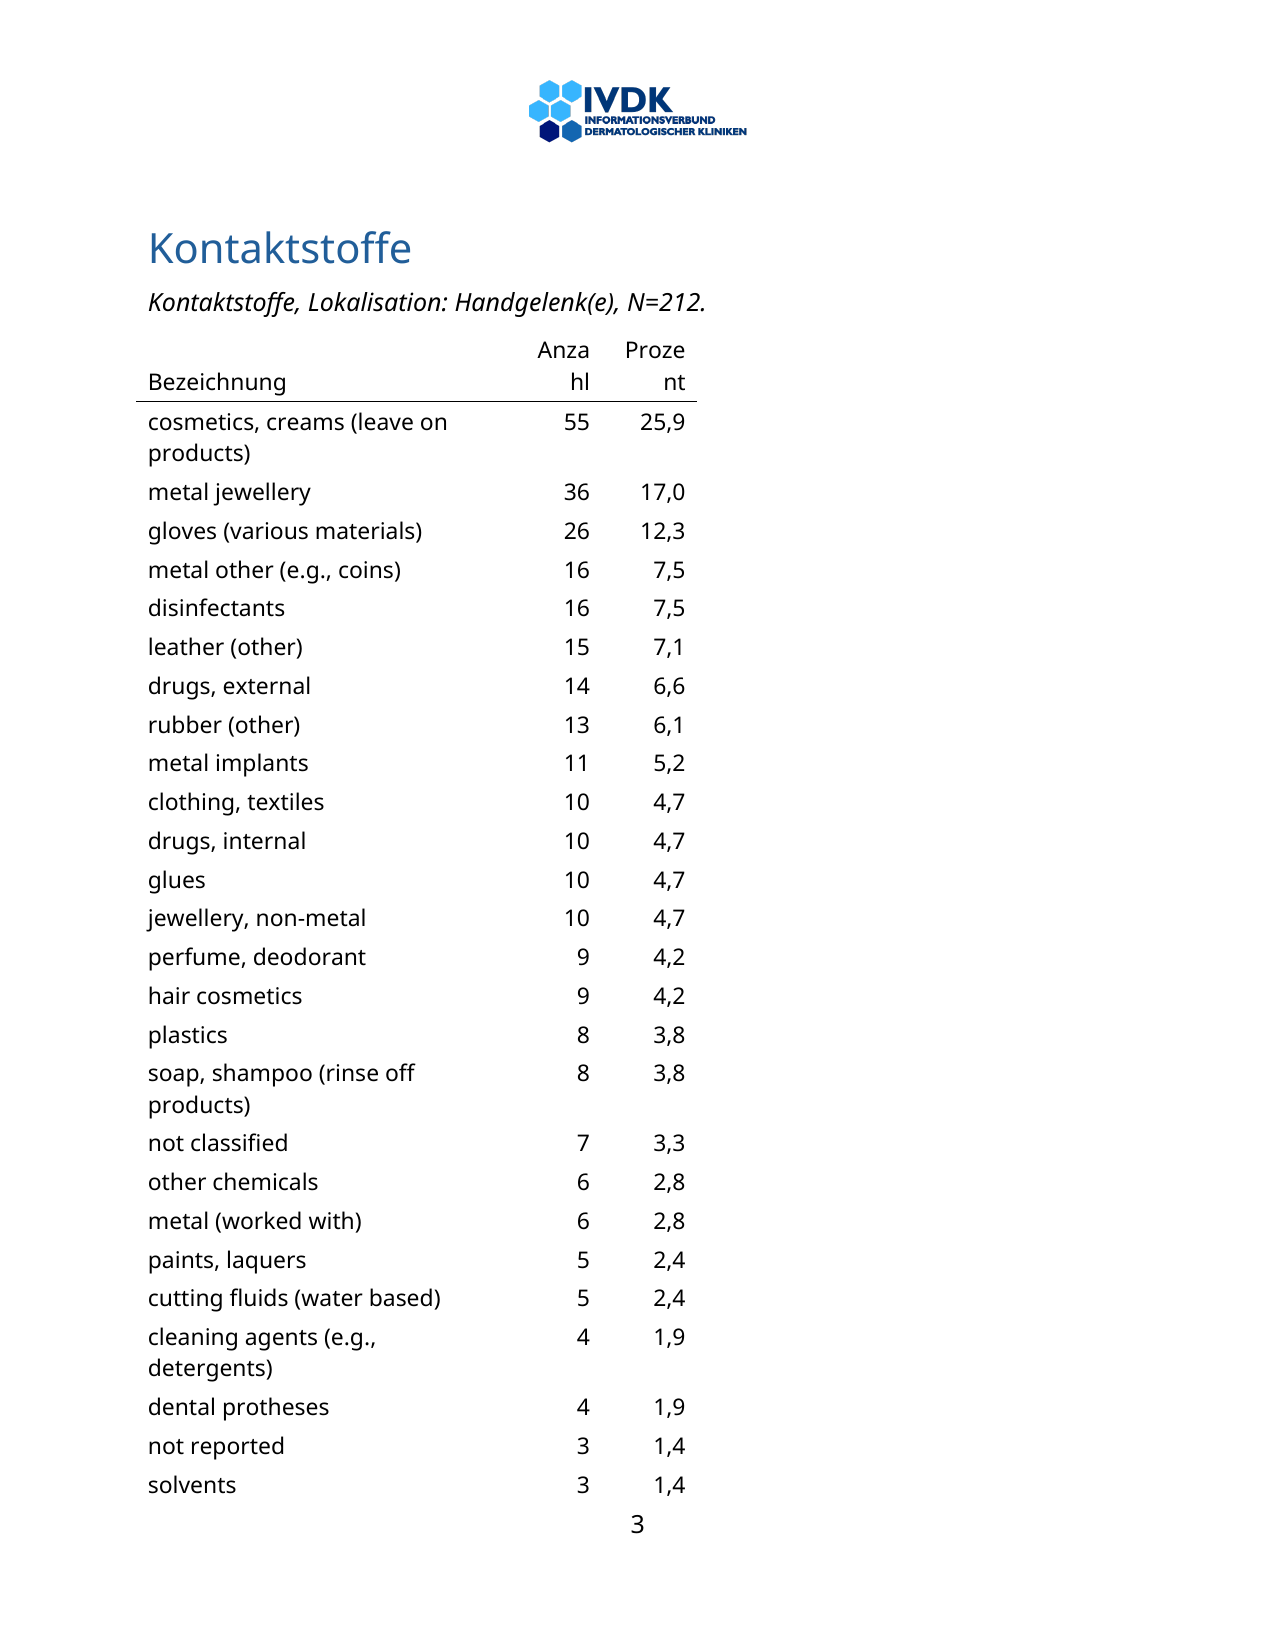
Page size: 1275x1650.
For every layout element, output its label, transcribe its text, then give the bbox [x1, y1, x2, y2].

table_cell not classified [136, 1124, 516, 1162]
table_cell 7,5 [601, 550, 697, 588]
table_cell 11 [516, 744, 601, 782]
table_cell solvents [136, 1465, 516, 1503]
table_cell 36 [516, 472, 601, 511]
table_cell 15 [516, 627, 601, 666]
table_header Bezeichnung [136, 331, 516, 401]
table_cell perfume, deodorant [136, 937, 516, 976]
table_cell hair cosmetics [136, 976, 516, 1015]
picture [523, 75, 752, 148]
table_cell 6,1 [601, 705, 697, 743]
table_cell cutting fluids (water based) [136, 1279, 516, 1317]
table_cell 4 [516, 1317, 601, 1387]
table_cell cosmetics, creams (leave on products) [136, 402, 516, 472]
table_cell 5 [516, 1240, 601, 1278]
table_cell 10 [516, 899, 601, 937]
table_cell paints, laquers [136, 1240, 516, 1278]
table_header Anzahl [516, 331, 601, 401]
table_cell 4,7 [601, 860, 697, 898]
table_cell 9 [516, 937, 601, 976]
table_cell 55 [516, 402, 601, 472]
table_cell 2,8 [601, 1162, 697, 1201]
table_cell jewellery, non-metal [136, 899, 516, 937]
table_cell 10 [516, 782, 601, 821]
table_cell 8 [516, 1015, 601, 1053]
table_cell cleaning agents (e.g., detergents) [136, 1317, 516, 1387]
table_cell 6 [516, 1162, 601, 1201]
table_cell 4,7 [601, 821, 697, 860]
table_cell 2,4 [601, 1279, 697, 1317]
table_cell 4 [516, 1387, 601, 1426]
table_cell 12,3 [601, 511, 697, 550]
table_cell leather (other) [136, 627, 516, 666]
table_cell 3 [516, 1465, 601, 1503]
table_cell 6,6 [601, 666, 697, 705]
table_cell gloves (various materials) [136, 511, 516, 550]
table_cell metal jewellery [136, 472, 516, 511]
table_cell 16 [516, 550, 601, 588]
table_cell 7,1 [601, 627, 697, 666]
table_cell 7 [516, 1124, 601, 1162]
table_cell 1,4 [601, 1465, 697, 1503]
table_cell 8 [516, 1054, 601, 1123]
table_cell metal (worked with) [136, 1201, 516, 1240]
text Kontaktstoffe, Lokalisation: Handgelenk(e), N=212. [148, 284, 1127, 318]
table_cell 10 [516, 821, 601, 860]
table_cell disinfectants [136, 589, 516, 627]
table_cell 2,4 [601, 1240, 697, 1278]
table_cell 17,0 [601, 472, 697, 511]
table_cell 1,9 [601, 1317, 697, 1387]
table_cell 6 [516, 1201, 601, 1240]
table_cell 5,2 [601, 744, 697, 782]
table_cell 3 [516, 1426, 601, 1465]
table_cell metal other (e.g., coins) [136, 550, 516, 588]
table_cell dental protheses [136, 1387, 516, 1426]
table_header Prozent [601, 331, 697, 401]
table_cell 4,7 [601, 782, 697, 821]
table_cell 14 [516, 666, 601, 705]
table_cell glues [136, 860, 516, 898]
table_cell 4,7 [601, 899, 697, 937]
table_cell 5 [516, 1279, 601, 1317]
table_cell 3,8 [601, 1015, 697, 1053]
table_cell 3,3 [601, 1124, 697, 1162]
table_cell soap, shampoo (rinse off products) [136, 1054, 516, 1123]
table_cell 2,8 [601, 1201, 697, 1240]
table_cell 1,4 [601, 1426, 697, 1465]
table_cell drugs, internal [136, 821, 516, 860]
table_cell other chemicals [136, 1162, 516, 1201]
table_cell 10 [516, 860, 601, 898]
table_cell clothing, textiles [136, 782, 516, 821]
table_cell 25,9 [601, 402, 697, 472]
table_cell 4,2 [601, 976, 697, 1015]
table_cell 7,5 [601, 589, 697, 627]
table_cell 16 [516, 589, 601, 627]
table_cell not reported [136, 1426, 516, 1465]
table_cell drugs, external [136, 666, 516, 705]
table_cell 9 [516, 976, 601, 1015]
table_cell 3,8 [601, 1054, 697, 1123]
table_cell 13 [516, 705, 601, 743]
table_cell 26 [516, 511, 601, 550]
table_cell 1,9 [601, 1387, 697, 1426]
table_cell plastics [136, 1015, 516, 1053]
table_cell metal implants [136, 744, 516, 782]
table_cell rubber (other) [136, 705, 516, 743]
subtitle Kontaktstoffe [148, 219, 1127, 276]
table_cell 4,2 [601, 937, 697, 976]
